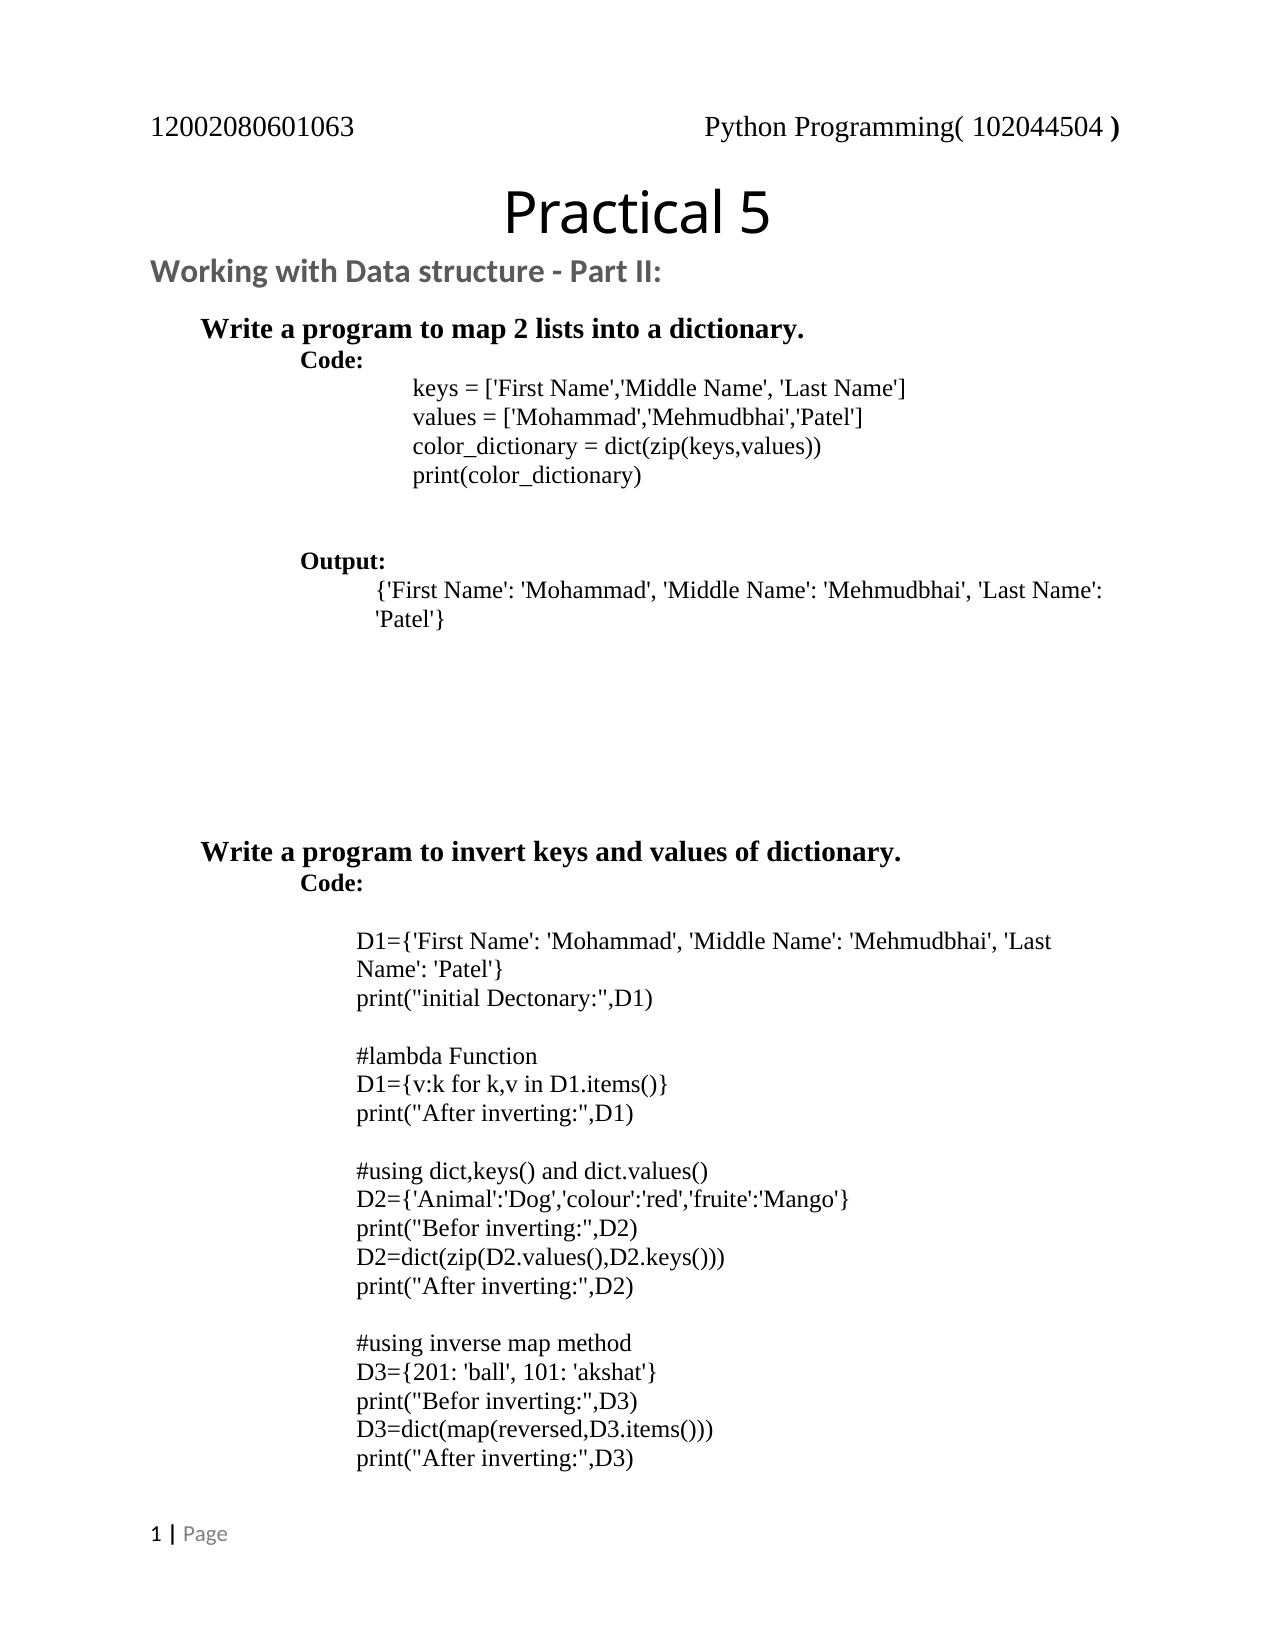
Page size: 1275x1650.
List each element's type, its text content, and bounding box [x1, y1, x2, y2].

text values = ['Mohammad','Mehmudbhai','Patel'] [412, 402, 1125, 431]
text print("After inverting:",D2) [356, 1271, 1125, 1299]
text Output: [225, 546, 1125, 575]
subtitle Working with Data structure - Part II: [150, 250, 1125, 291]
text #lambda Function [356, 1041, 1125, 1069]
text Write a program to invert keys and values of dictionary. [200, 834, 1125, 868]
text Code: [200, 868, 1125, 897]
text print("After inverting:",D1) [356, 1098, 1125, 1127]
text D1={'First Name': 'Mohammad', 'Middle Name': 'Mehmudbhai', 'Last Name': 'Patel'} [356, 926, 1125, 983]
text #using dict,keys() and dict.values() [356, 1156, 1125, 1184]
title Practical 5 [150, 171, 1125, 250]
text Code: [200, 345, 1125, 373]
text D2=dict(zip(D2.values(),D2.keys())) [356, 1242, 1125, 1271]
text print("After inverting:",D3) [356, 1443, 1125, 1472]
text print("Befor inverting:",D2) [356, 1213, 1125, 1242]
text Write a program to map 2 lists into a dictionary. [200, 311, 1125, 344]
text color_dictionary = dict(zip(keys,values)) [412, 431, 1125, 460]
text D2={'Animal':'Dog','colour':'red','fruite':'Mango'} [356, 1184, 1125, 1213]
text print(color_dictionary) [412, 460, 1125, 488]
text #using inverse map method [356, 1328, 1125, 1357]
text D1={v:k for k,v in D1.items()} [356, 1069, 1125, 1098]
text print("initial Dectonary:",D1) [356, 983, 1125, 1012]
text print("Befor inverting:",D3) [356, 1386, 1125, 1414]
text {'First Name': 'Mohammad', 'Middle Name': 'Mehmudbhai', 'Last Name': 'Patel'} [375, 575, 1125, 632]
text D3={201: 'ball', 101: 'akshat'} [356, 1357, 1125, 1386]
text D3=dict(map(reversed,D3.items())) [356, 1414, 1125, 1443]
text keys = ['First Name','Middle Name', 'Last Name'] [412, 373, 1125, 402]
